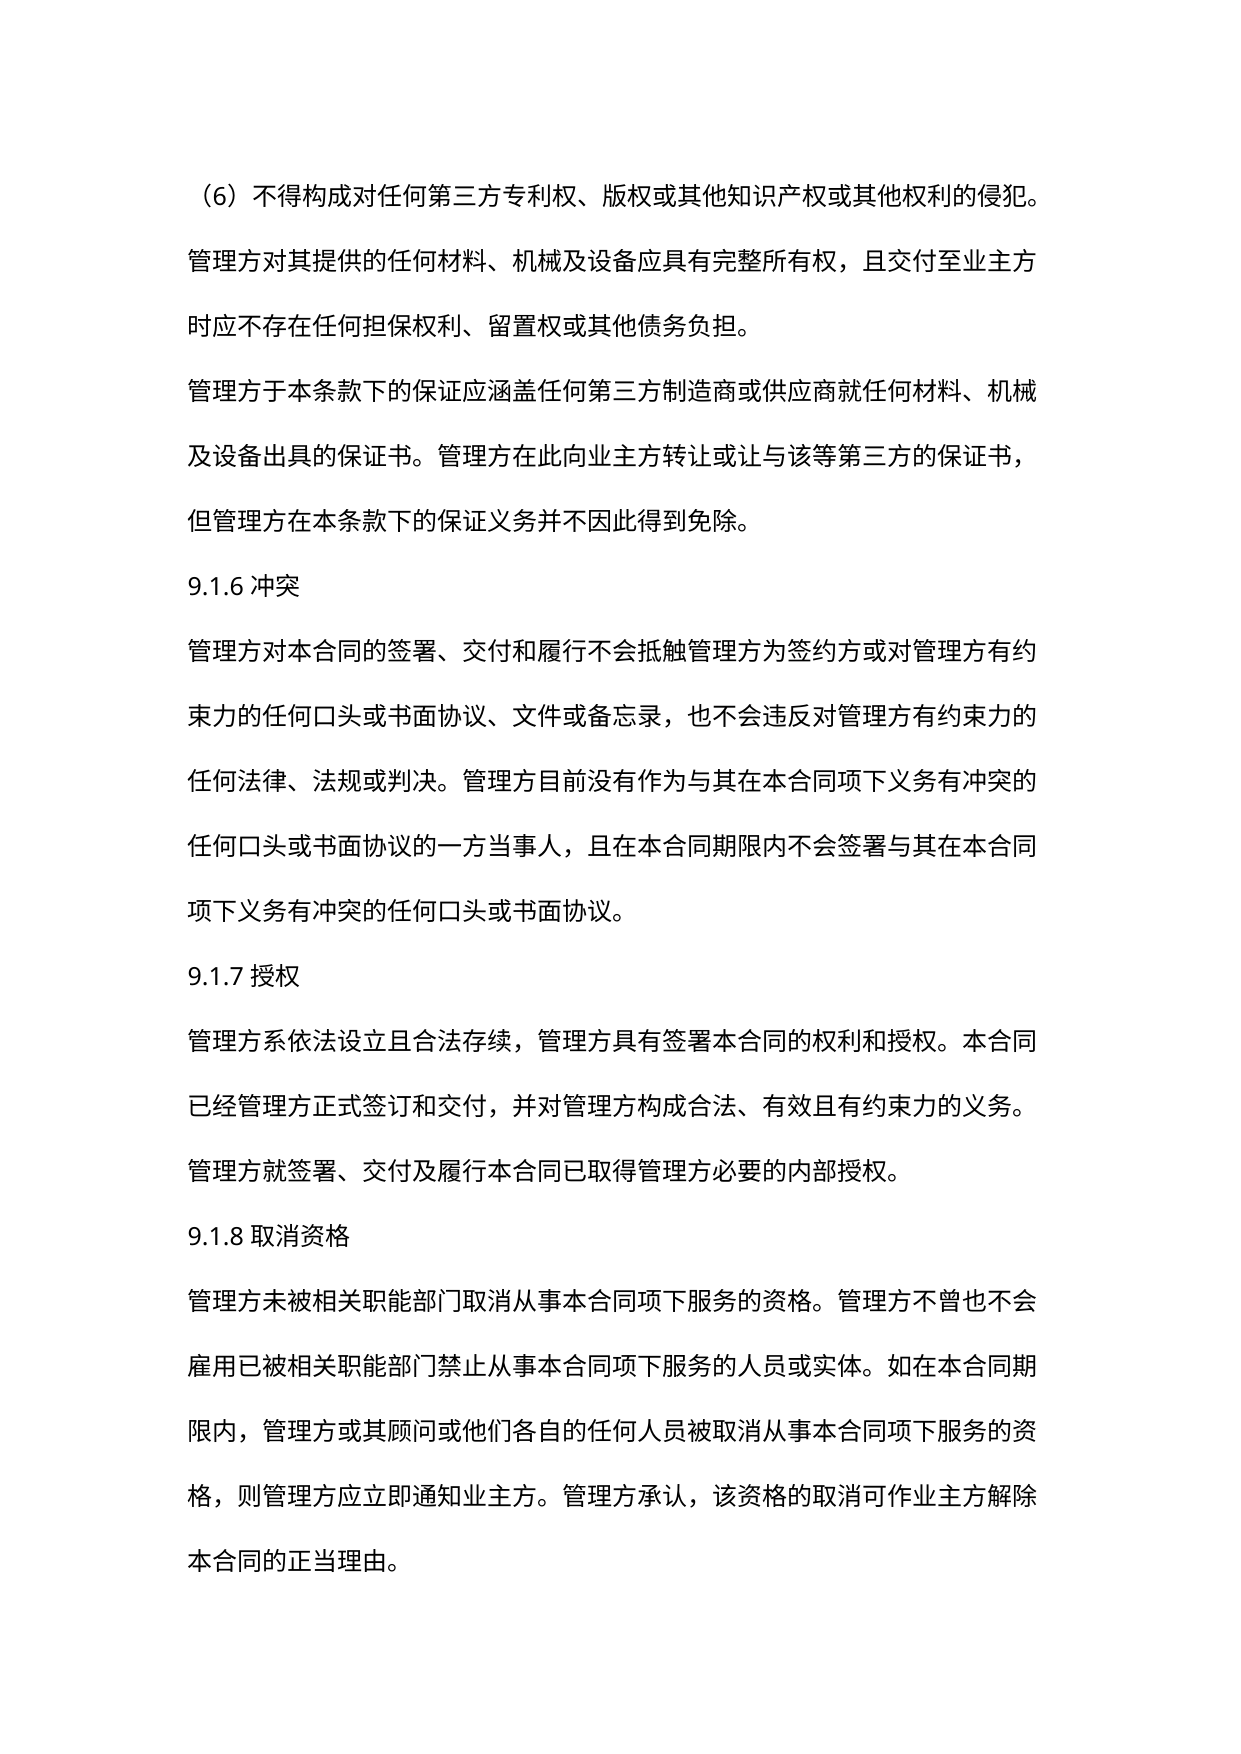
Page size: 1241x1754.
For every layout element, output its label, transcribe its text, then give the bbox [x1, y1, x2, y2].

text 9.1.7 授权 [187, 942, 1053, 1007]
text 管理方未被相关职能部门取消从事本合同项下服务的资格。管理方不曾也不会雇用已被相关职能部门禁止从事本合同项下服务的人员或实体。如在本合同期限内，管理方或其顾问或他们各自的任何人员被取消从事本合同项下服务的资格，则管理方应立即通知业主方。管理方承认，该资格的取消可作业主方解除本合同的正当理由。 [187, 1267, 1053, 1592]
text 9.1.8 取消资格 [187, 1202, 1053, 1267]
text 管理方对其提供的任何材料、机械及设备应具有完整所有权，且交付至业主方时应不存在任何担保权利、留置权或其他债务负担。 [187, 227, 1053, 357]
text 9.1.6 冲突 [187, 552, 1053, 617]
text 管理方于本条款下的保证应涵盖任何第三方制造商或供应商就任何材料、机械及设备出具的保证书。管理方在此向业主方转让或让与该等第三方的保证书，但管理方在本条款下的保证义务并不因此得到免除。 [187, 357, 1053, 552]
text 管理方系依法设立且合法存续，管理方具有签署本合同的权利和授权。本合同已经管理方正式签订和交付，并对管理方构成合法、有效且有约束力的义务。管理方就签署、交付及履行本合同已取得管理方必要的内部授权。 [187, 1007, 1053, 1202]
text 管理方对本合同的签署、交付和履行不会抵触管理方为签约方或对管理方有约束力的任何口头或书面协议、文件或备忘录，也不会违反对管理方有约束力的任何法律、法规或判决。管理方目前没有作为与其在本合同项下义务有冲突的任何口头或书面协议的一方当事人，且在本合同期限内不会签署与其在本合同项下义务有冲突的任何口头或书面协议。 [187, 617, 1053, 942]
text （6）不得构成对任何第三方专利权、版权或其他知识产权或其他权利的侵犯。 [187, 162, 1053, 227]
